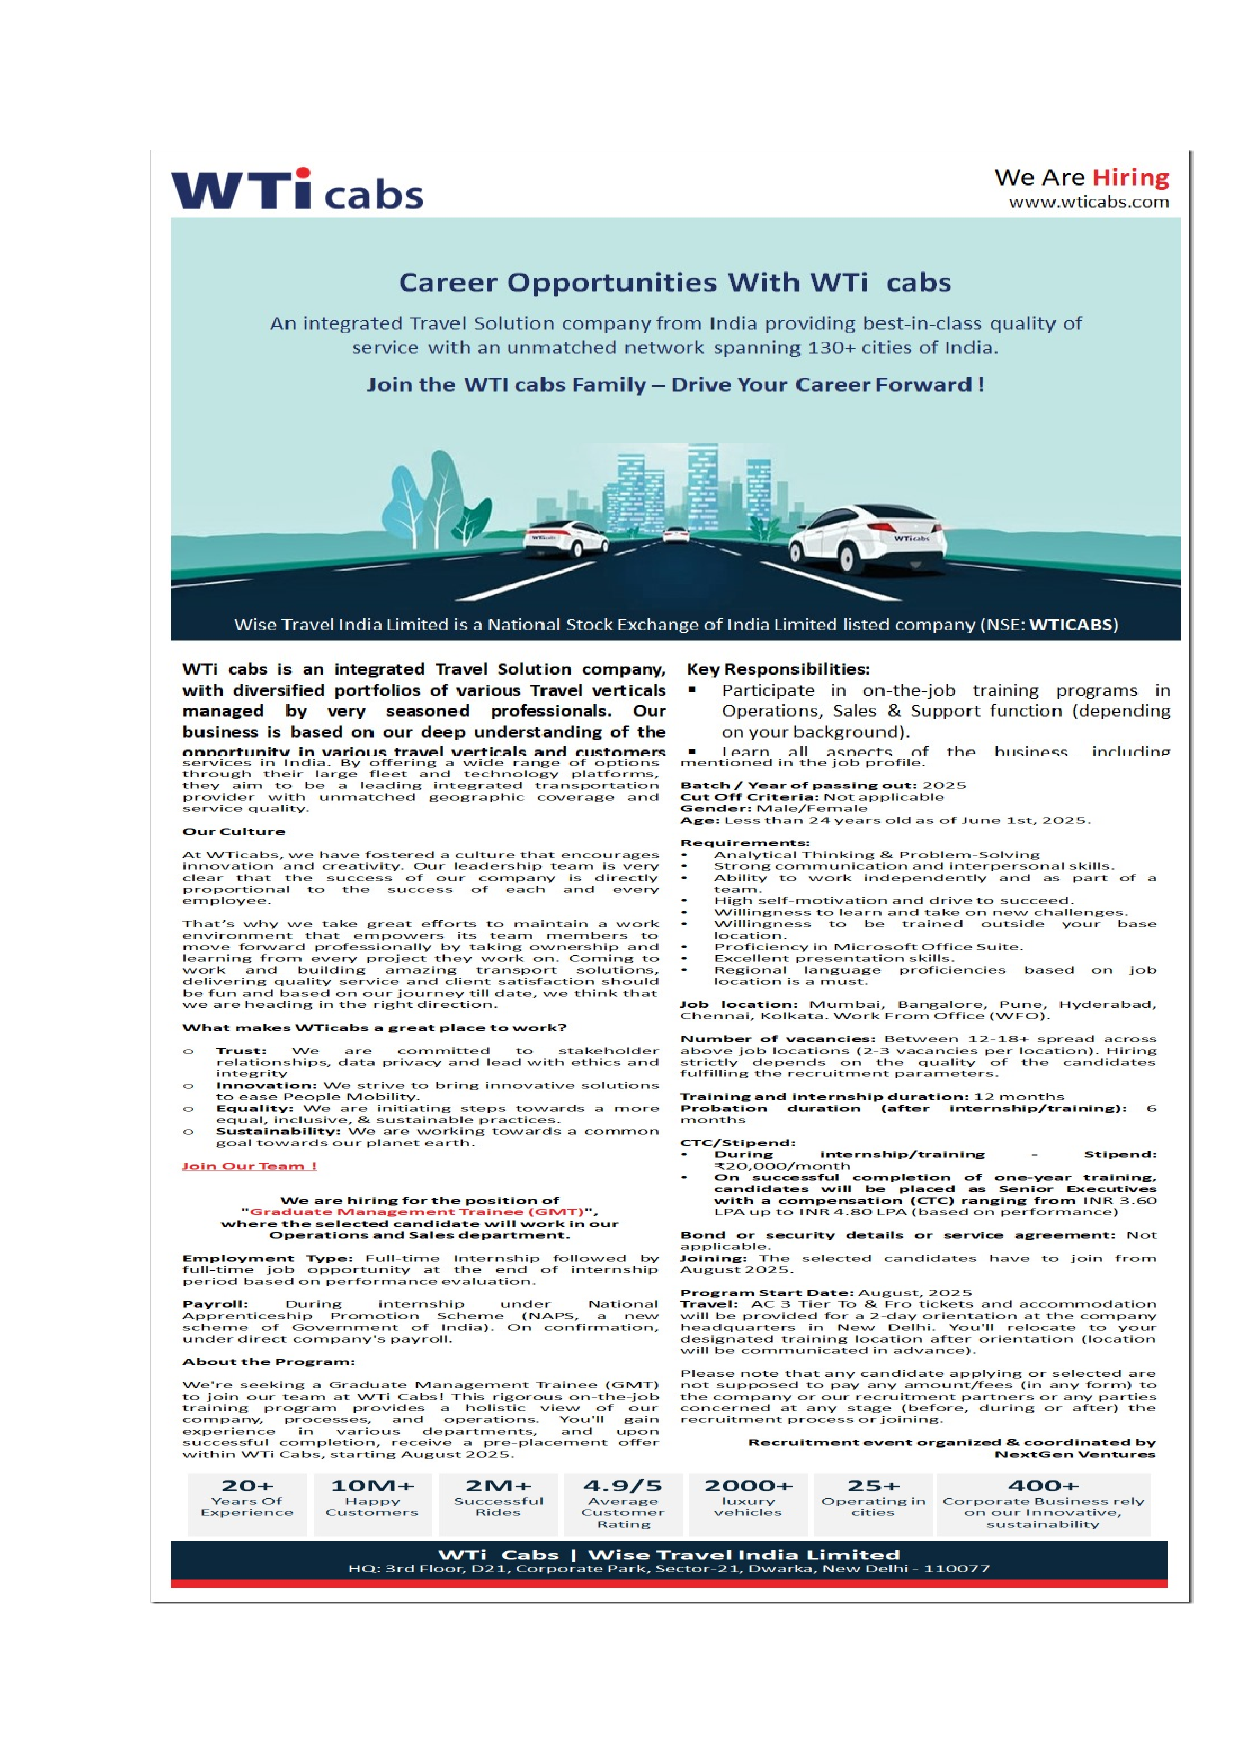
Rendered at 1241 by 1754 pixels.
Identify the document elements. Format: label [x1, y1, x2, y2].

picture [150, 150, 1194, 1604]
